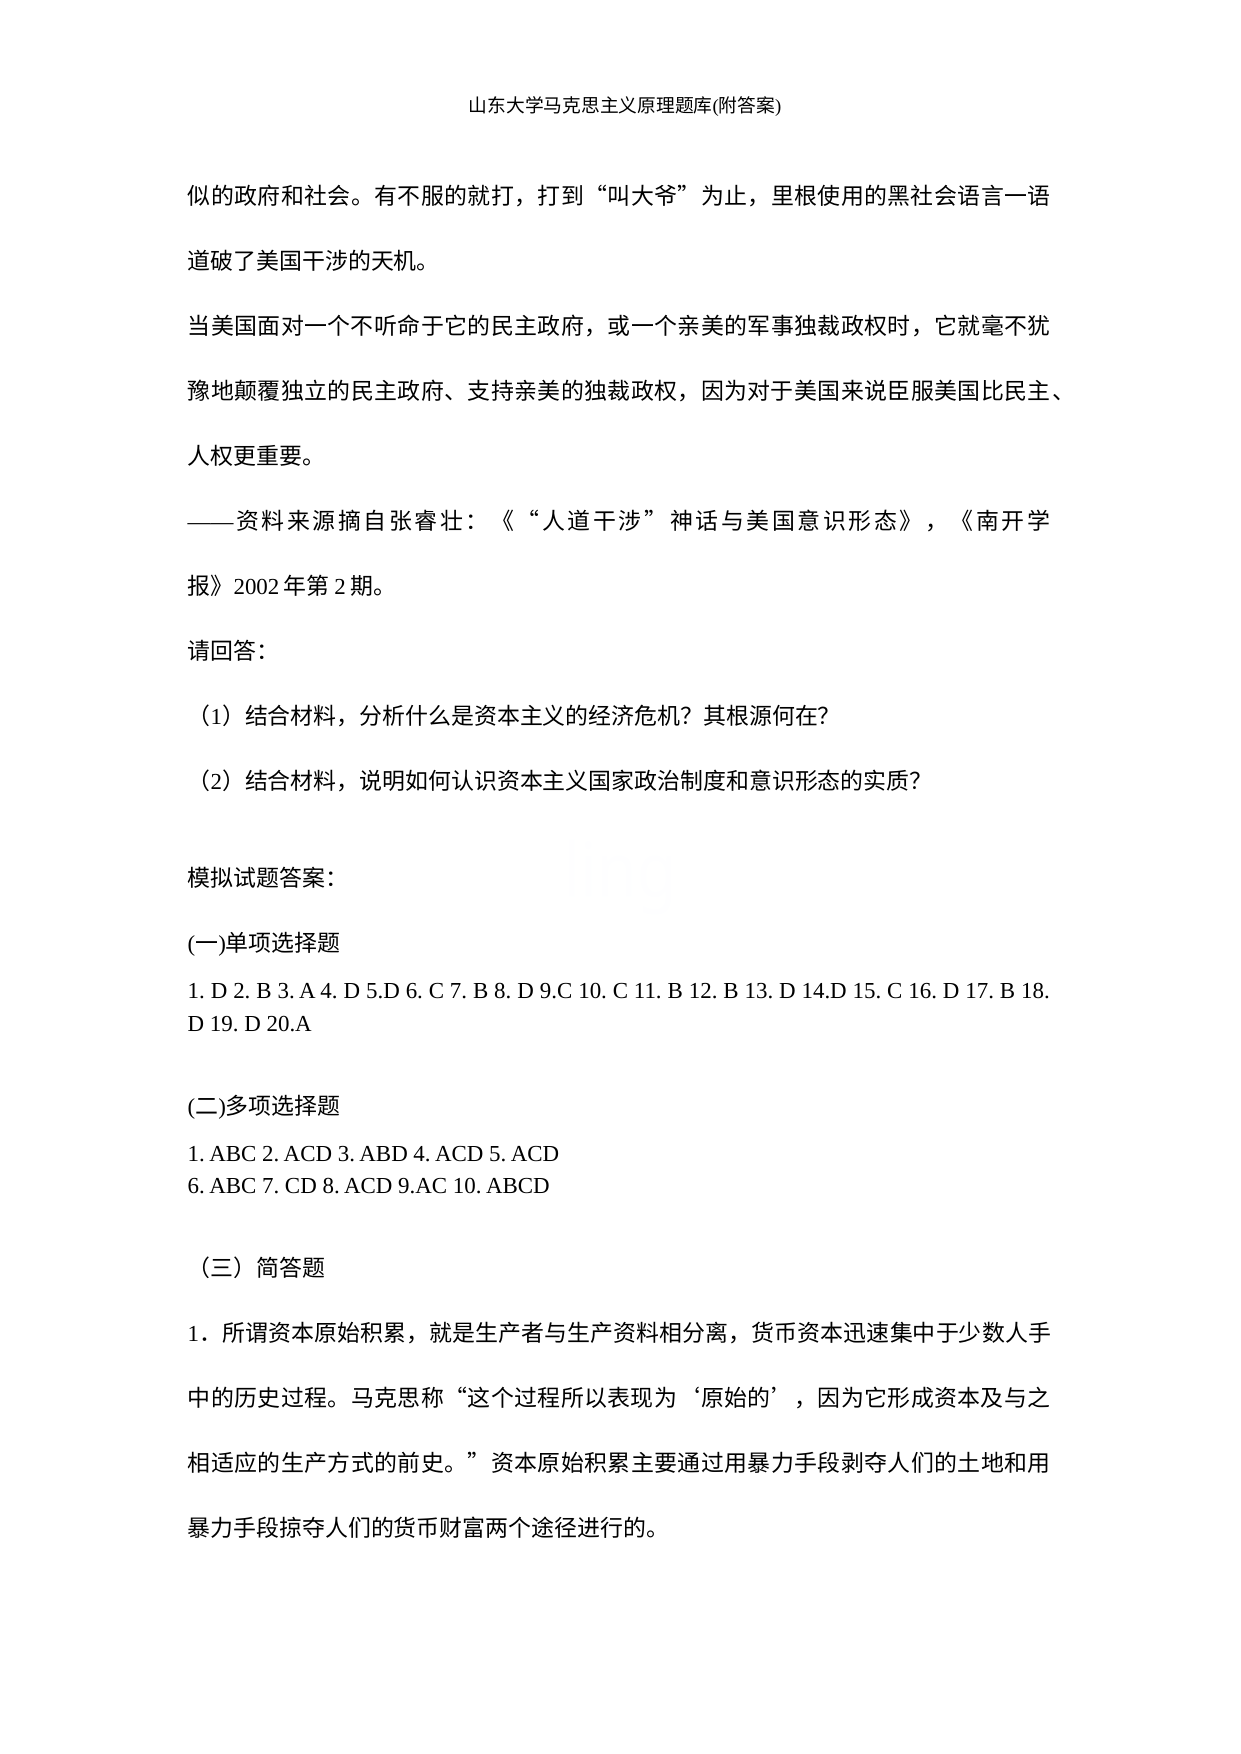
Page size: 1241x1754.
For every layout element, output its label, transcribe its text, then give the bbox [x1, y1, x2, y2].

text 1. ABC 2. ACD 3. ABD 4. ACD 5. ACD [187, 1137, 1053, 1169]
text 模拟试题答案： [187, 844, 1053, 909]
text 请回答： [187, 617, 1053, 682]
text 1. D 2. B 3. A 4. D 5.D 6. C 7. B 8. D 9.C 10. C 11. B 12. B 13. D 14.D 15. C 16. D 17. B 18. D 19. D 20.A [187, 974, 1053, 1039]
text （1）结合材料，分析什么是资本主义的经济危机？其根源何在？ [187, 682, 1053, 747]
text ——资料来源摘自张睿壮：《“人道干涉”神话与美国意识形态》，《南开学报》2002年第2期。 [187, 487, 1053, 617]
text （2）结合材料，说明如何认识资本主义国家政治制度和意识形态的实质？ [187, 747, 1053, 812]
text 6. ABC 7. CD 8. ACD 9.AC 10. ABCD [187, 1169, 1053, 1202]
text (二)多项选择题 [187, 1072, 1053, 1137]
text 当美国面对一个不听命于它的民主政府，或一个亲美的军事独裁政权时，它就毫不犹豫地颠覆独立的民主政府、支持亲美的独裁政权，因为对于美国来说臣服美国比民主、人权更重要。 [187, 292, 1053, 487]
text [187, 162, 1053, 292]
text (一)单项选择题 [187, 909, 1053, 974]
text （三）简答题 [187, 1234, 1053, 1299]
text 1．所谓资本原始积累，就是生产者与生产资料相分离，货币资本迅速集中于少数人手中的历史过程。马克思称“这个过程所以表现为‘原始的’，因为它形成资本及与之相适应的生产方式的前史。”资本原始积累主要通过用暴力手段剥夺人们的土地和用暴力手段掠夺人们的货币财富两个途径进行的。 [187, 1299, 1053, 1559]
